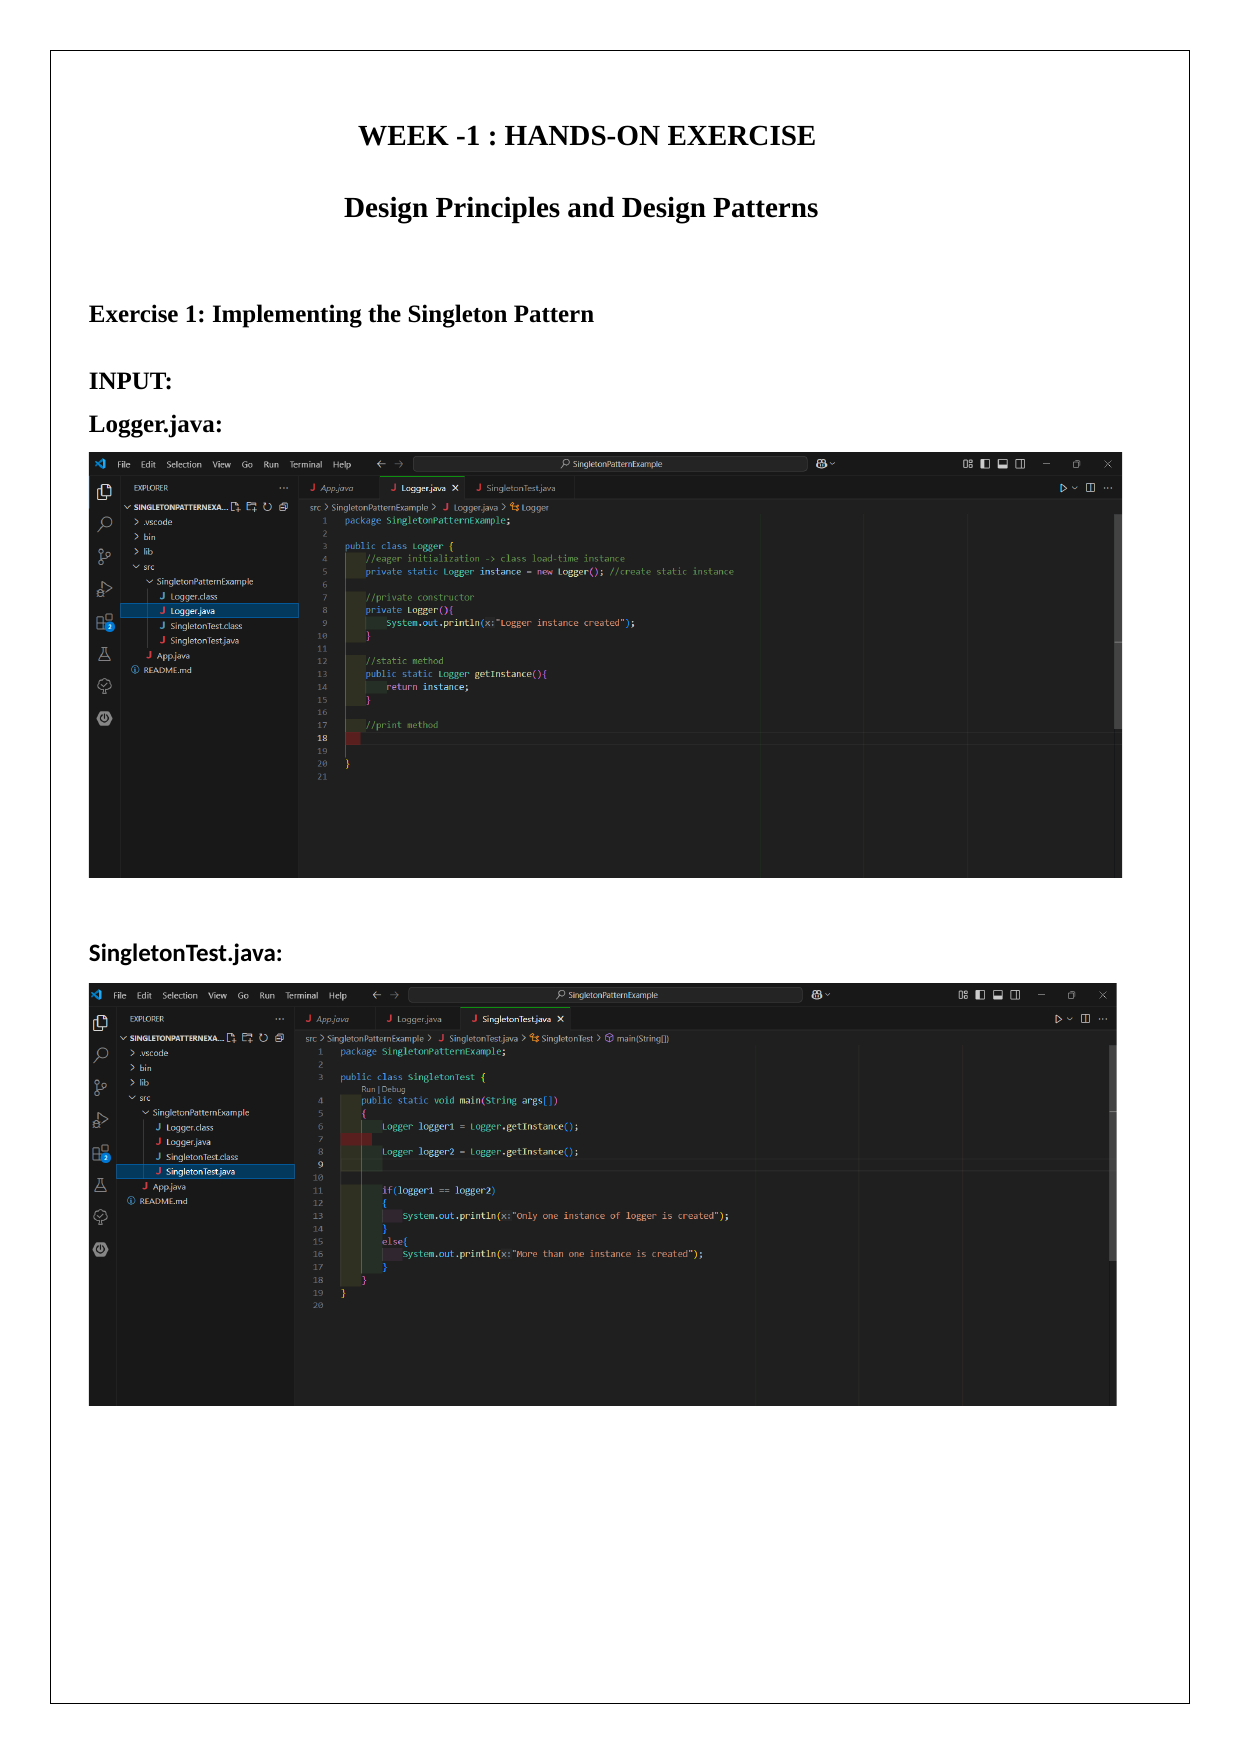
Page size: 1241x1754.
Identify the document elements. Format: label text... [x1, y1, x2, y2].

picture [88, 983, 1117, 1406]
text Design Principles and Design Patterns [89, 190, 1122, 224]
text SingletonTest.java: [89, 937, 1122, 967]
picture [88, 452, 1123, 878]
text WEEK -1 : HANDS-ON EXERCISE [89, 118, 1122, 152]
text Exercise 1: Implementing the Singleton Pattern [89, 299, 1122, 327]
text INPUT: [89, 366, 1122, 395]
text Logger.java: [89, 409, 1122, 438]
